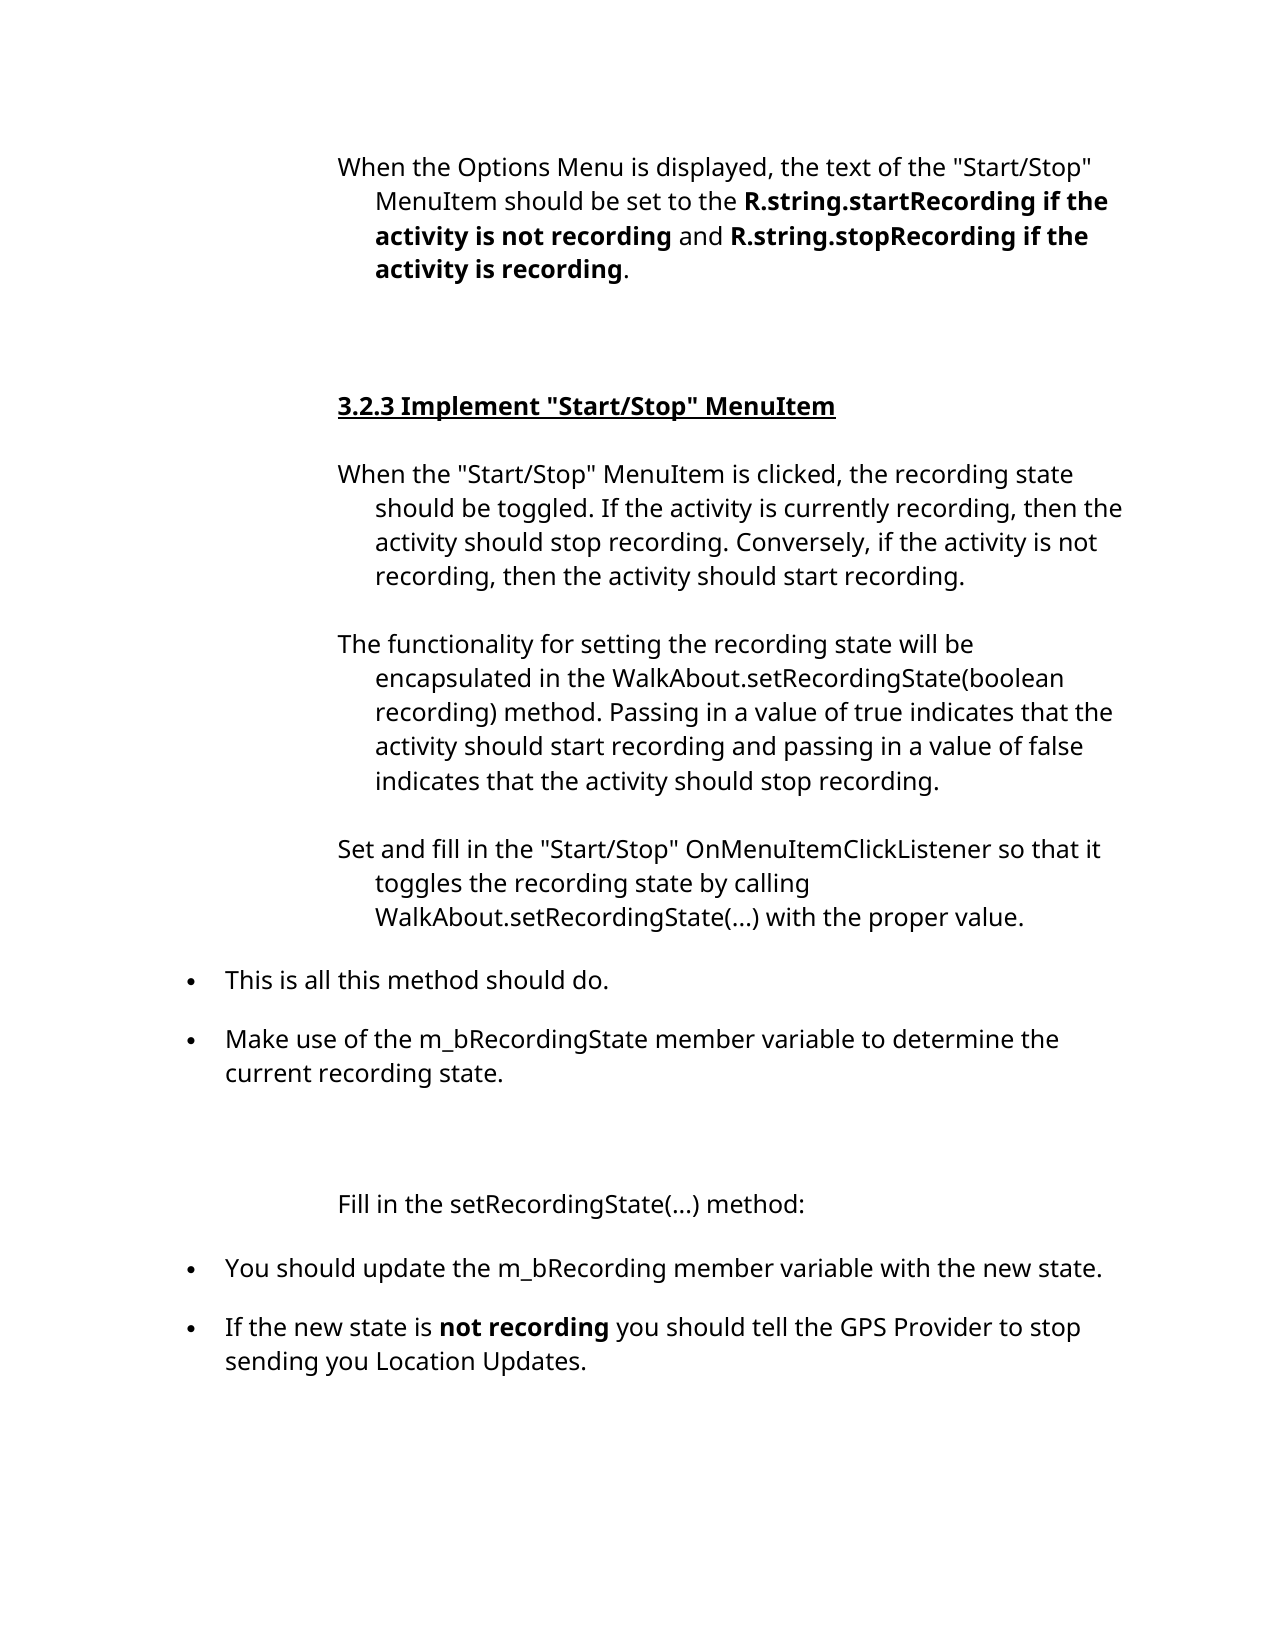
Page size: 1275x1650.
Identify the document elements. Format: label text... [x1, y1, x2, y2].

subtitle Fill in the setRecordingState(...) method: [337, 1187, 1125, 1221]
subtitle Make use of the m_bRecordingState member variable to determine the current recording state. [187, 1022, 1125, 1090]
subtitle The functionality for setting the recording state will be encapsulated in the WalkAbout.setRecordingState(boolean recording) method. Passing in a value of true indicates that the activity should start recording and passing in a value of false indicates that the activity should stop recording. [337, 627, 1125, 797]
subtitle Set and fill in the "Start/Stop" OnMenuItemClickListener so that it toggles the recording state by calling WalkAbout.setRecordingState(...) with the proper value. [337, 831, 1125, 933]
subtitle 3.2.3 Implement "Start/Stop" MenuItem [337, 388, 1125, 422]
subtitle This is all this method should do. [187, 963, 1125, 997]
subtitle When the Options Menu is displayed, the text of the "Start/Stop" MenuItem should be set to the R.string.startRecording if the activity is not recording and R.string.stopRecording if the activity is recording. [337, 150, 1125, 286]
subtitle You should update the m_bRecording member variable with the new state. [187, 1250, 1125, 1284]
subtitle When the "Start/Stop" MenuItem is clicked, the recording state should be toggled. If the activity is currently recording, then the activity should stop recording. Conversely, if the activity is not recording, then the activity should start recording. [337, 457, 1125, 593]
subtitle If the new state is not recording you should tell the GPS Provider to stop sending you Location Updates. [187, 1309, 1125, 1377]
